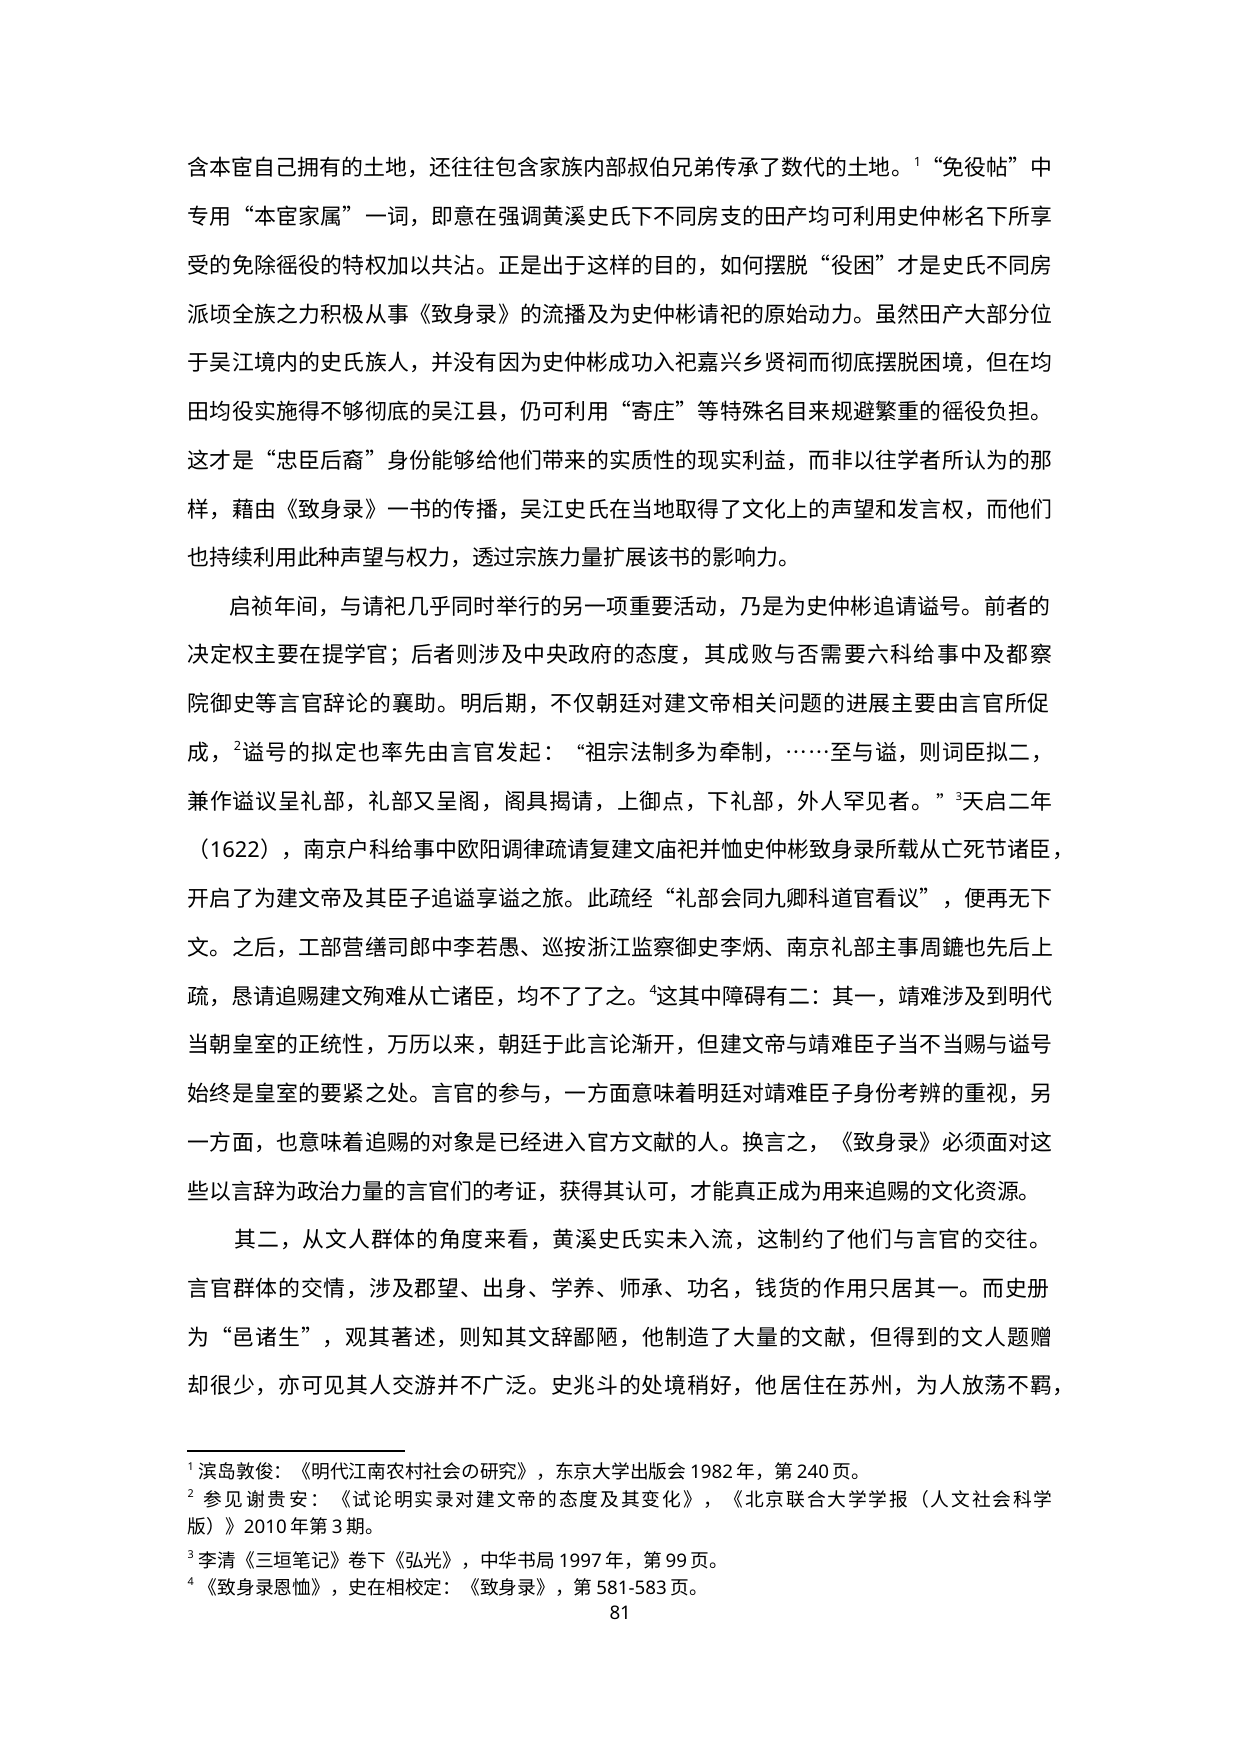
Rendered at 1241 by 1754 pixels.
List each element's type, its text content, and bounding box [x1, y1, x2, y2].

text 启祯年间，与请祀几乎同时举行的另一项重要活动，乃是为史仲彬追请谥号。前者的决定权主要在提学官；后者则涉及中央政府的态度，其成败与否需要六科给事中及都察院御史等言官辞论的襄助。明后期，不仅朝廷对建文帝相关问题的进展主要由言官所促成，谥号的拟定也率先由言官发起：“祖宗法制多为牵制，……至与谥，则词臣拟二，兼作谥议呈礼部，礼部又呈阁，阁具揭请，上御点，下礼部，外人罕见者。”天启二年（1622），南京户科给事中欧阳调律疏请复建文庙祀并恤史仲彬致身录所载从亡死节诸臣，开启了为建文帝及其臣子追谥享谥之旅。此疏经“礼部会同九卿科道官看议”，便再无下文。之后，工部营缮司郎中李若愚、巡按浙江监察御史李炳、南京礼部主事周鏕也先后上疏，恳请追赐建文殉难从亡诸臣，均不了了之。这其中障碍有二：其一，靖难涉及到明代当朝皇室的正统性，万历以来，朝廷于此言论渐开，但建文帝与靖难臣子当不当赐与谥号，始终是皇室的要紧之处。言官的参与，一方面意味着明廷对靖难臣子身份考辨的重视，另一方面，也意味着追赐的对象是已经进入官方文献的人。换言之，《致身录》必须面对这些以言辞为政治力量的言官们的考证，获得其认可，才能真正成为用来追赐的文化资源。 [187, 588, 1053, 1206]
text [187, 1222, 1053, 1400]
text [187, 150, 1053, 572]
